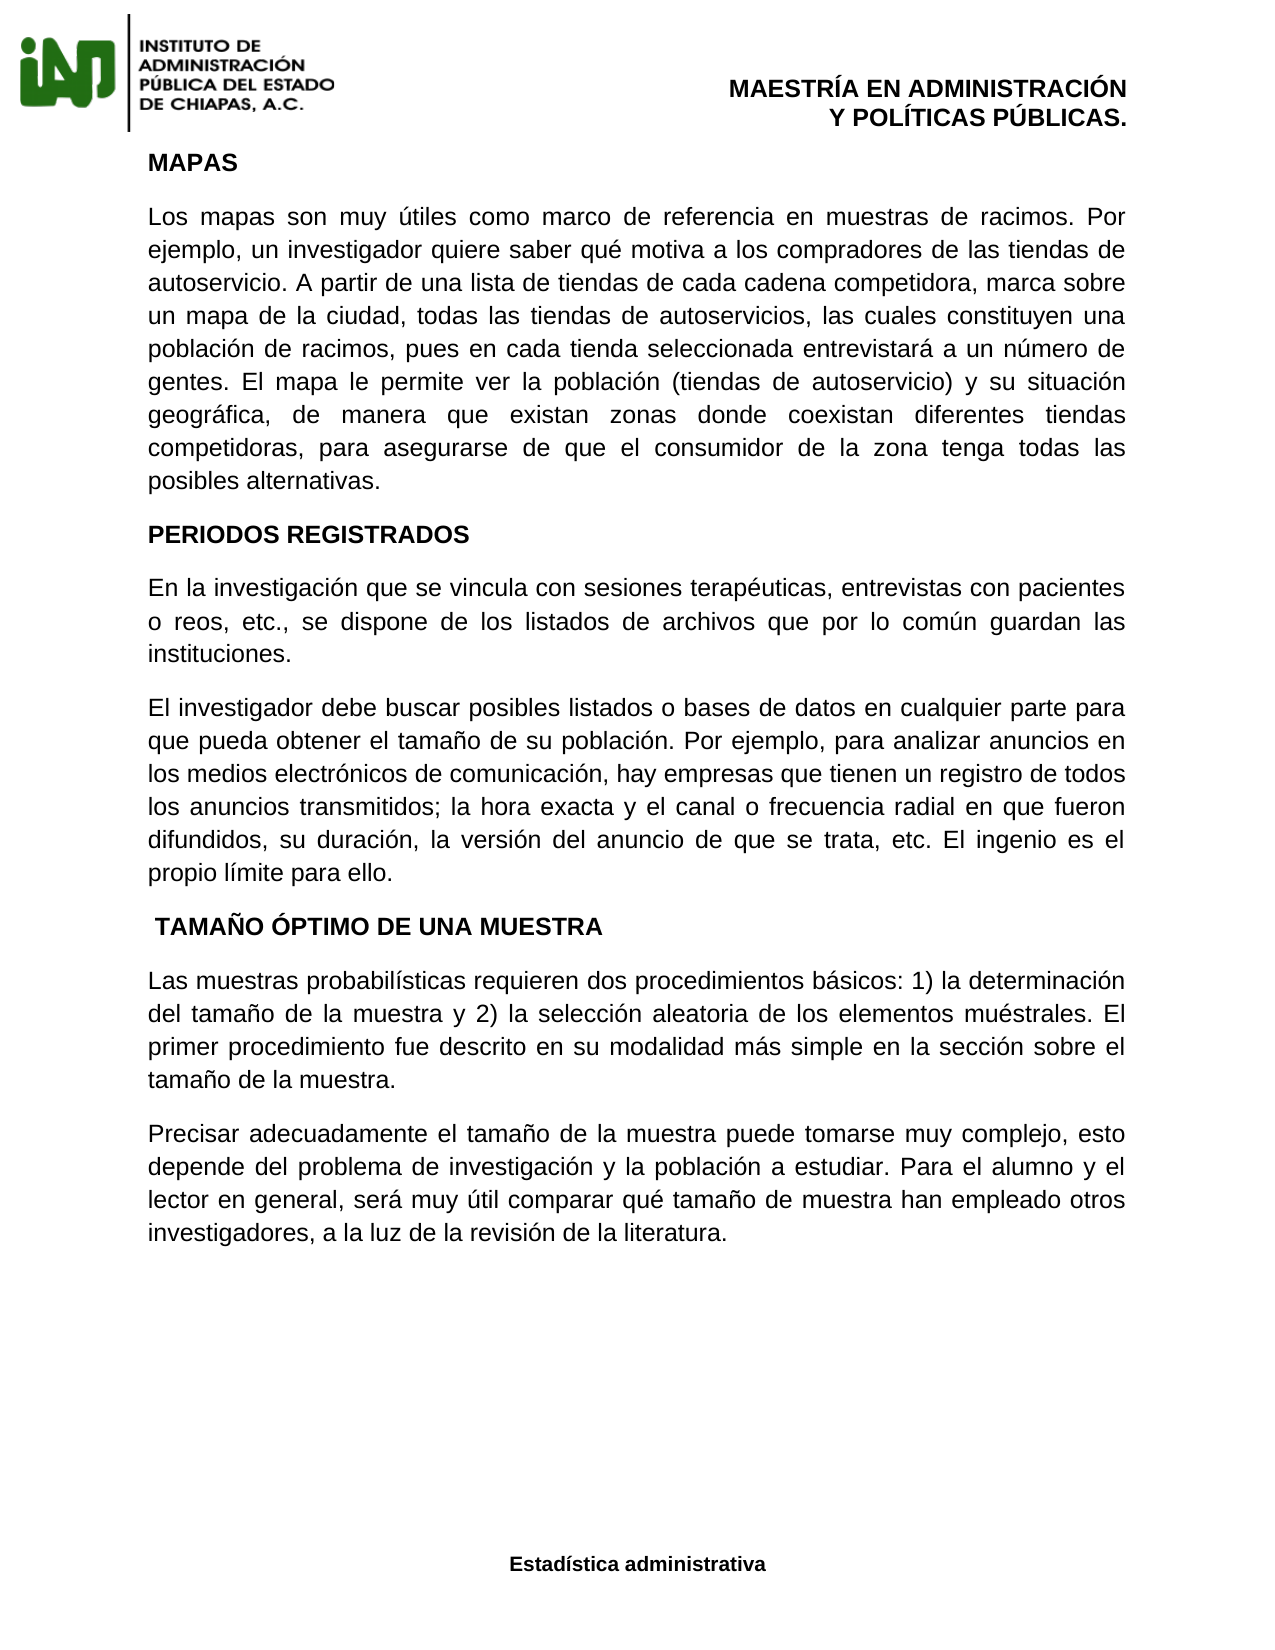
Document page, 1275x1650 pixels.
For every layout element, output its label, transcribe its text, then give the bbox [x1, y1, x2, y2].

text Precisar adecuadamente el tamaño de la muestra puede tomarse muy complejo, esto depende del problema de investigación y la población a estudiar. Para el alumno y el lector en general, será muy útil comparar qué tamaño de muestra han empleado otros investigadores, a la luz de la revisión de la literatura. [148, 1119, 1127, 1247]
text El investigador debe buscar posibles listados o bases de datos en cualquier parte para que pueda obtener el tamaño de su población. Por ejemplo, para analizar anuncios en los medios electrónicos de comunicación, hay empresas que tienen un registro de todos los anuncios transmitidos; la hora exacta y el canal o frecuencia radial en que fueron difundidos, su duración, la versión del anuncio de que se trata, etc. El ingenio es el propio límite para ello. [148, 693, 1127, 887]
text En la investigación que se vincula con sesiones terapéuticas, entrevistas con pacientes o reos, etc., se dispone de los listados de archivos que por lo común guardan las instituciones. [148, 573, 1127, 668]
picture [20, 14, 335, 132]
text TAMAÑO ÓPTIMO DE UNA MUESTRA [148, 912, 1127, 941]
text Los mapas son muy útiles como marco de referencia en muestras de racimos. Por ejemplo, un investigador quiere saber qué motiva a los compradores de las tiendas de autoservicio. A partir de una lista de tiendas de cada cadena competidora, marca sobre un mapa de la ciudad, todas las tiendas de autoservicios, las cuales constituyen una población de racimos, pues en cada tienda seleccionada entrevistará a un número de gentes. El mapa le permite ver la población (tiendas de autoservicio) y su situación geográfica, de manera que existan zonas donde coexistan diferentes tiendas competidoras, para asegurarse de que el consumidor de la zona tenga todas las posibles alternativas. [148, 202, 1127, 494]
text MAPAS [148, 148, 1127, 176]
text Las muestras probabilísticas requieren dos procedimientos básicos: 1) la determinación del tamaño de la muestra y 2) la selección aleatoria de los elementos muéstrales. El primer procedimiento fue descrito en su modalidad más simple en la sección sobre el tamaño de la muestra. [148, 966, 1127, 1094]
text PERIODOS REGISTRADOS [148, 519, 1127, 548]
